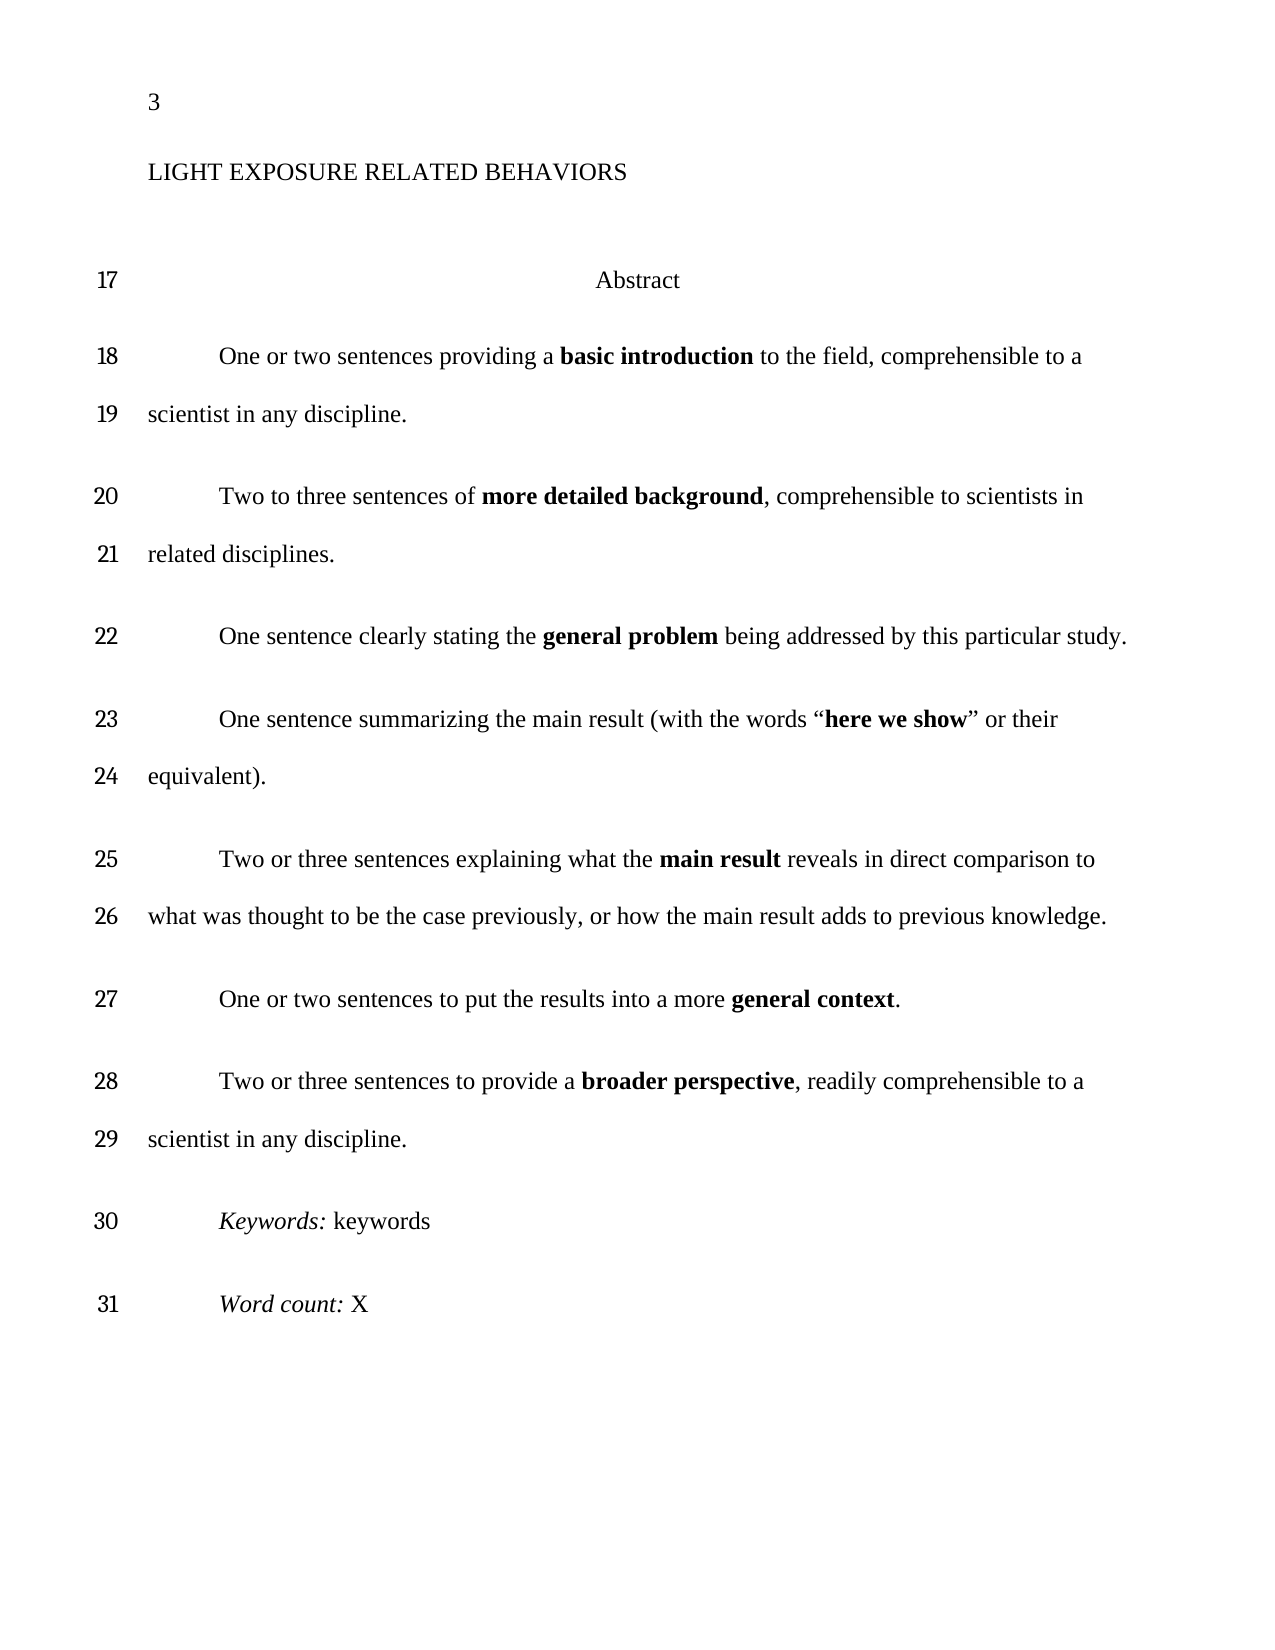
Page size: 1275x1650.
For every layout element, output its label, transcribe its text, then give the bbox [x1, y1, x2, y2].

text One or two sentences providing a basic introduction to the field, comprehensible to a scientist in any discipline. [148, 341, 1127, 427]
text Two or three sentences explaining what the main result reveals in direct comparison to what was thought to be the case previously, or how the main result adds to previous knowledge. [148, 844, 1127, 930]
text Word count: X [148, 1289, 1127, 1317]
text One sentence clearly stating the general problem being addressed by this particular study. [148, 621, 1127, 650]
text Keywords: keywords [148, 1206, 1127, 1235]
text Two or three sentences to provide a broader perspective, readily comprehensible to a scientist in any discipline. [148, 1066, 1127, 1152]
text One sentence summarizing the main result (with the words “here we show” or their equivalent). [148, 704, 1127, 790]
text Two to three sentences of more detailed background, comprehensible to scientists in related disciplines. [148, 481, 1127, 567]
text Abstract [148, 265, 1127, 294]
text One or two sentences to put the results into a more general context. [148, 984, 1127, 1012]
